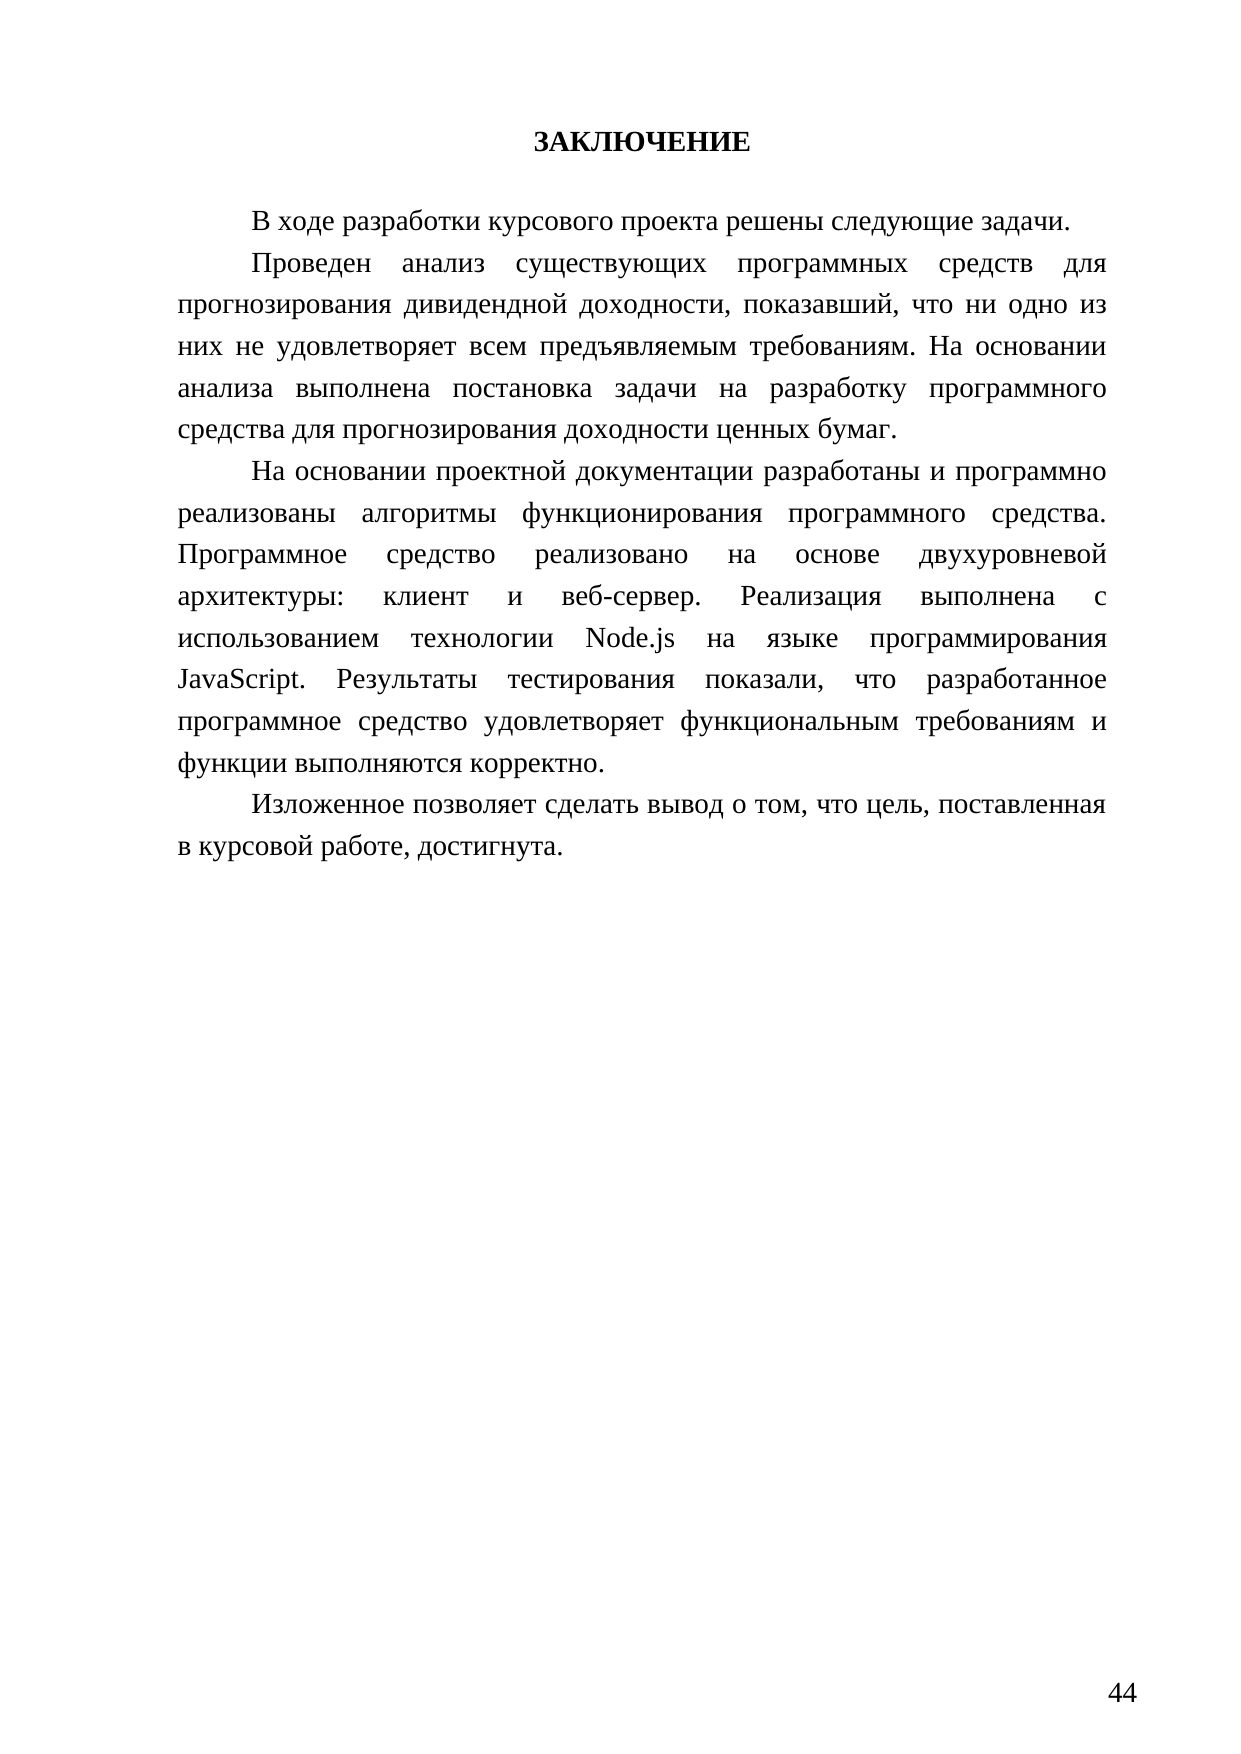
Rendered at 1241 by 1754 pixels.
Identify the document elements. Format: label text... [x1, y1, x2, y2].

text Проведен анализ существующих программных средств для прогнозирования дивидендной доходности, показавший, что ни одно из них не удовлетворяет всем предъявляемым требованиям. На основании анализа выполнена постановка задачи на разработку программного средства для прогнозирования доходности ценных бумаг. [177, 239, 1107, 447]
text В ходе разработки курсового проекта решены следующие задачи. [177, 197, 1107, 239]
text ЗАКЛЮЧЕНИЕ [177, 118, 1107, 160]
text Изложенное позволяет сделать вывод о том, что цель, поставленная в курсовой работе, достигнута. [177, 781, 1107, 864]
text На основании проектной документации разработаны и программно реализованы алгоритмы функционирования программного средства. Программное средство реализовано на основе двухуровневой архитектуры: клиент и веб-сервер. Реализация выполнена с использованием технологии Node.js на языке программирования JavaScript. Результаты тестирования показали, что разработанное программное средство удовлетворяет функциональным требованиям и функции выполняются корректно. [177, 447, 1107, 781]
